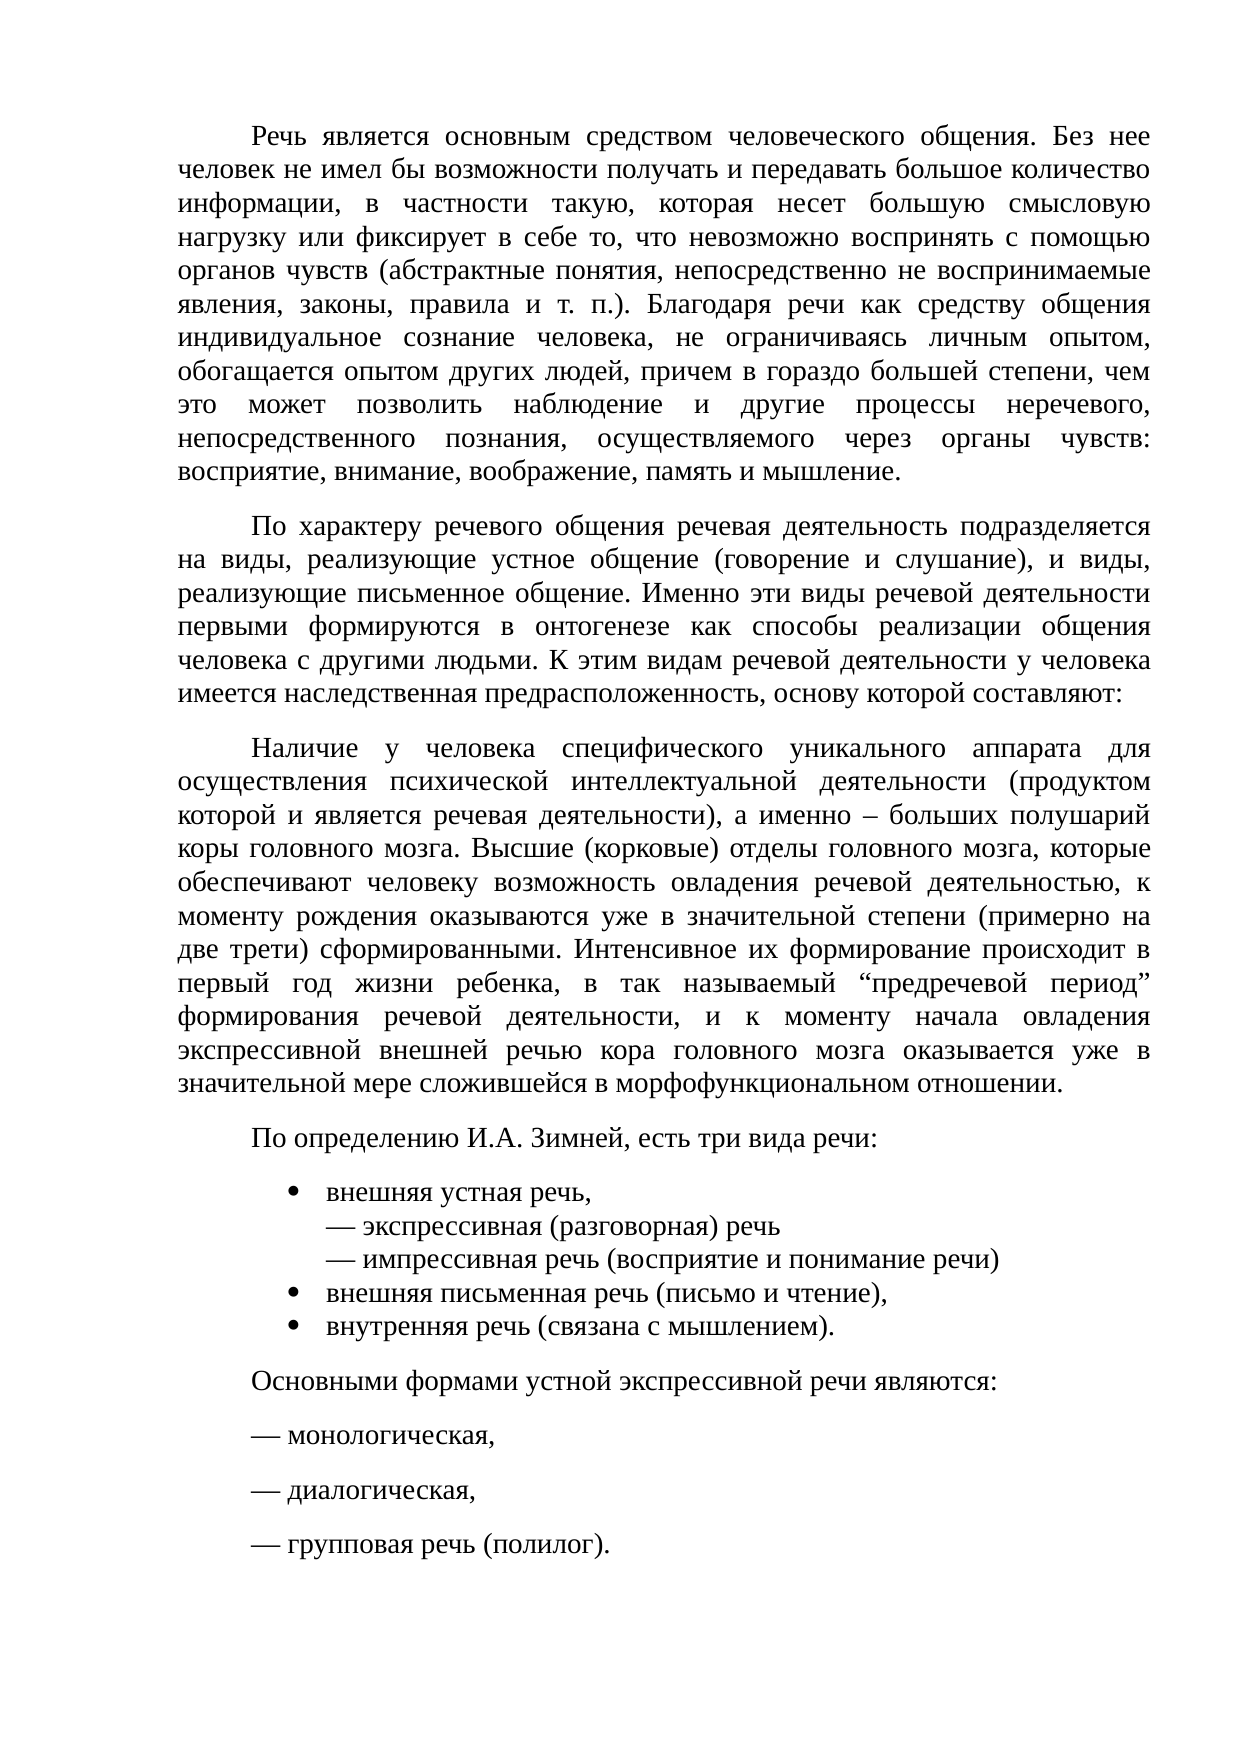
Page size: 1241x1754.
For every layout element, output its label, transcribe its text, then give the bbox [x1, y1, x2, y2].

text Наличие у человека специфического уникального аппарата для осуществления психической интеллектуальной деятельности (продуктом которой и является речевая деятельности), а именно – больших полушарий коры головного мозга. Высшие (корковые) отделы головного мозга, которые обеспечивают человеку возможность овладения речевой деятельностью, к моменту рождения оказываются уже в значительной степени (примерно на две трети) сформированными. Интенсивное их формирование происходит в первый год жизни ребенка, в так называемый “предречевой период” формирования речевой деятельности, и к моменту начала овладения экспрессивной внешней речью кора головного мозга оказывается уже в значительной мере сложившейся в морфофункциональном отношении. [177, 730, 1152, 1099]
text Речь является основным средством человеческого общения. Без нее человек не имел бы возможности получать и передавать большое количество информации, в частности такую, которая несет большую смысловую нагрузку или фиксирует в себе то, что невозможно воспринять с помощью органов чувств (абстрактные понятия, непосредственно не воспринимаемые явления, законы, правила и т. п.). Благодаря речи как средству общения индивидуальное сознание человека, не ограничиваясь личным опытом, обогащается опытом других людей, причем в гораздо большей степени, чем это может позволить наблюдение и другие процессы неречевого, непосредственного познания, осуществляемого через органы чувств: восприятие, внимание, воображение, память и мышление. [177, 118, 1152, 487]
list внутренняя речь (связана с мышлением). [288, 1308, 1152, 1342]
list внешняя устная речь, [288, 1174, 1152, 1208]
text — монологическая, [177, 1417, 1152, 1451]
list — импрессивная речь (восприятие и понимание речи) [326, 1241, 1152, 1275]
list — экспрессивная (разговорная) речь [326, 1208, 1152, 1241]
text По характеру речевого общения речевая деятельность подразделяется на виды, реализующие устное общение (говорение и слушание), и виды, реализующие письменное общение. Именно эти виды речевой деятельности первыми формируются в онтогенезе как способы реализации общения человека с другими людьми. К этим видам речевой деятельности у человека имеется наследственная предрасположенность, основу которой составляют: [177, 508, 1152, 709]
text По определению И.А. Зимней, есть три вида речи: [177, 1120, 1152, 1153]
text Основными формами устной экспрессивной речи являются: [177, 1363, 1152, 1397]
list внешняя письменная речь (письмо и чтение), [288, 1275, 1152, 1308]
text — диалогическая, [177, 1472, 1152, 1505]
text — групповая речь (полилог). [177, 1526, 1152, 1560]
